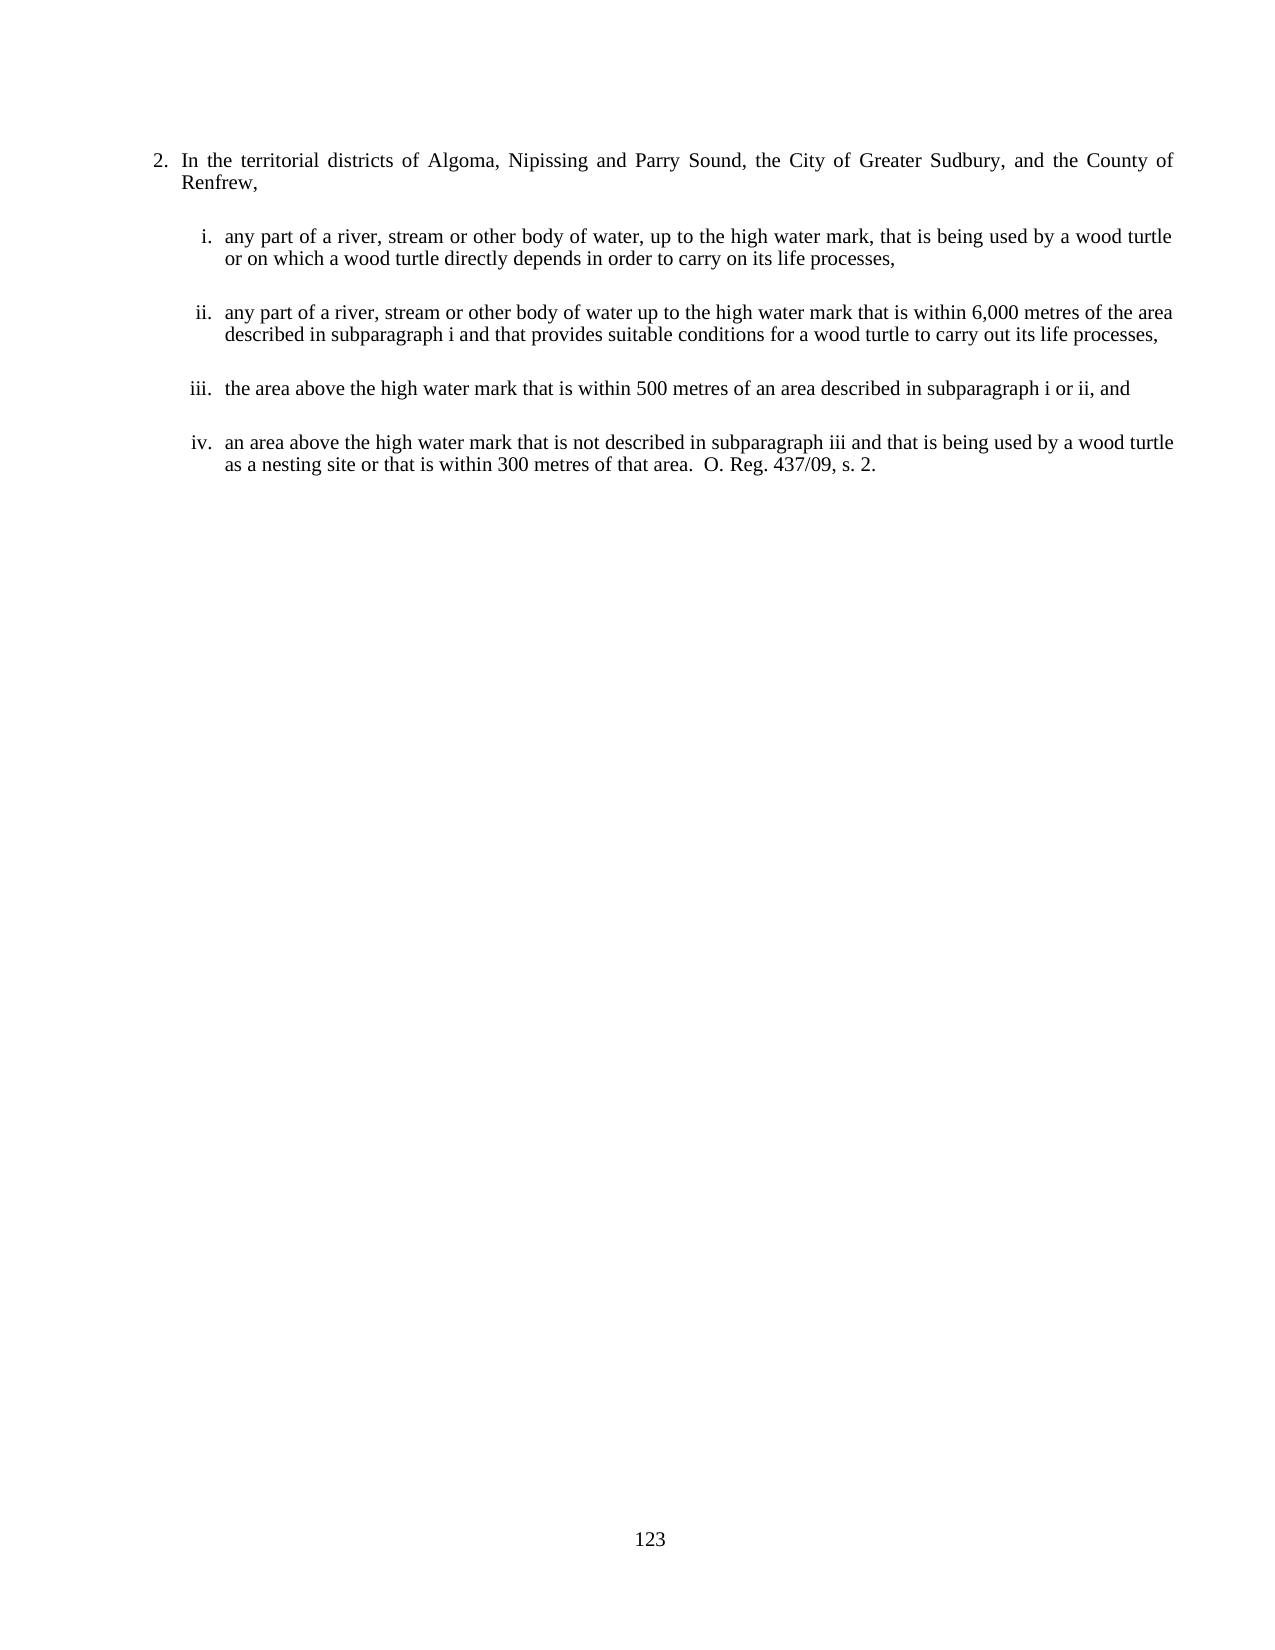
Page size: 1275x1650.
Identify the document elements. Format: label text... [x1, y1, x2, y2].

text ii. any part of a river, stream or other body of water up to the high water mark that is within 6,000 metres of the area described in subparagraph i and that provides suitable conditions for a wood turtle to carry out its life processes, [125, 302, 1175, 345]
text 2. In the territorial districts of Algoma, Nipissing and Parry Sound, the City of , and the , [125, 150, 1175, 193]
text iv. an area above the high water mark that is not described in subparagraph iii and that is being used by a wood turtle as a nesting site or that is within 300 metres of that area. O. Reg. 437/09, s. 2. [125, 432, 1175, 476]
text iii. the area above the high water mark that is within 500 metres of an area described in subparagraph i or ii, and [125, 378, 1175, 399]
